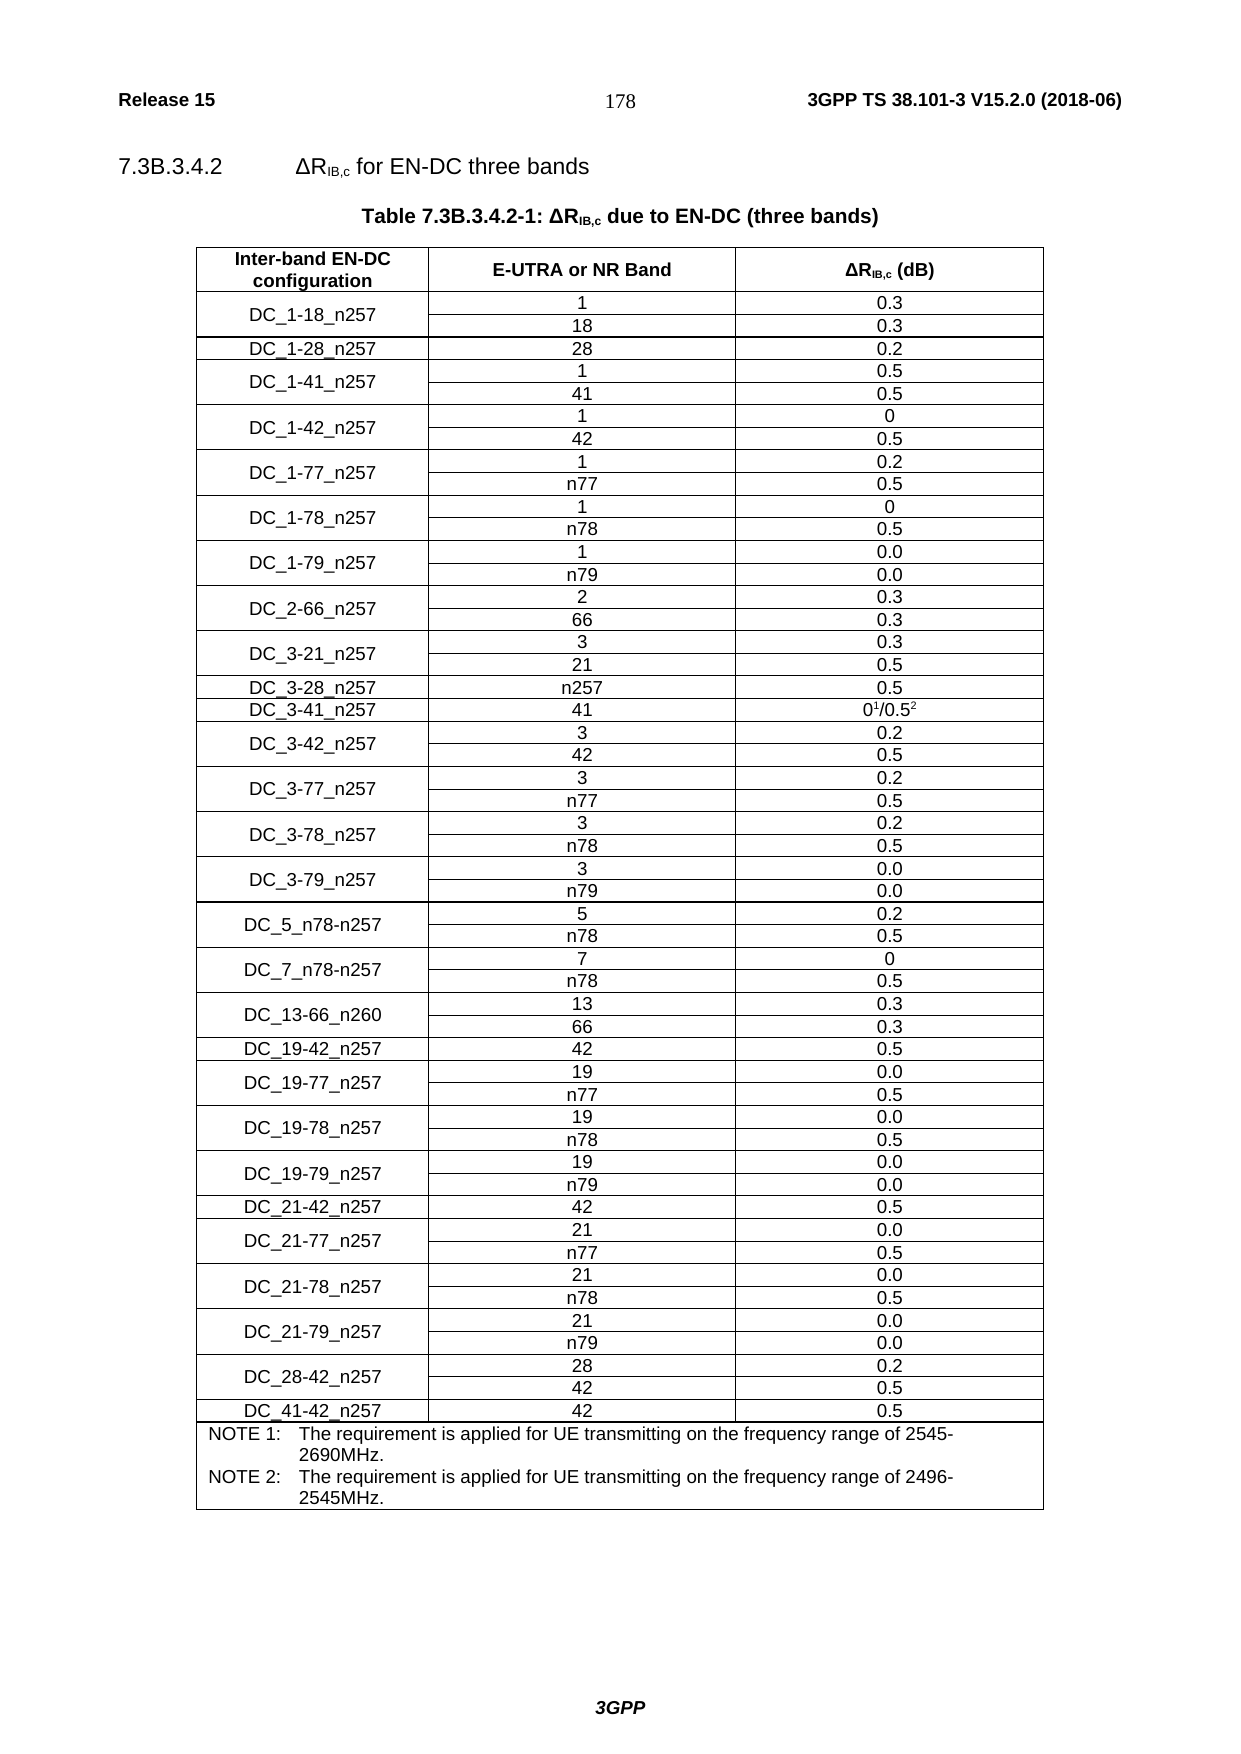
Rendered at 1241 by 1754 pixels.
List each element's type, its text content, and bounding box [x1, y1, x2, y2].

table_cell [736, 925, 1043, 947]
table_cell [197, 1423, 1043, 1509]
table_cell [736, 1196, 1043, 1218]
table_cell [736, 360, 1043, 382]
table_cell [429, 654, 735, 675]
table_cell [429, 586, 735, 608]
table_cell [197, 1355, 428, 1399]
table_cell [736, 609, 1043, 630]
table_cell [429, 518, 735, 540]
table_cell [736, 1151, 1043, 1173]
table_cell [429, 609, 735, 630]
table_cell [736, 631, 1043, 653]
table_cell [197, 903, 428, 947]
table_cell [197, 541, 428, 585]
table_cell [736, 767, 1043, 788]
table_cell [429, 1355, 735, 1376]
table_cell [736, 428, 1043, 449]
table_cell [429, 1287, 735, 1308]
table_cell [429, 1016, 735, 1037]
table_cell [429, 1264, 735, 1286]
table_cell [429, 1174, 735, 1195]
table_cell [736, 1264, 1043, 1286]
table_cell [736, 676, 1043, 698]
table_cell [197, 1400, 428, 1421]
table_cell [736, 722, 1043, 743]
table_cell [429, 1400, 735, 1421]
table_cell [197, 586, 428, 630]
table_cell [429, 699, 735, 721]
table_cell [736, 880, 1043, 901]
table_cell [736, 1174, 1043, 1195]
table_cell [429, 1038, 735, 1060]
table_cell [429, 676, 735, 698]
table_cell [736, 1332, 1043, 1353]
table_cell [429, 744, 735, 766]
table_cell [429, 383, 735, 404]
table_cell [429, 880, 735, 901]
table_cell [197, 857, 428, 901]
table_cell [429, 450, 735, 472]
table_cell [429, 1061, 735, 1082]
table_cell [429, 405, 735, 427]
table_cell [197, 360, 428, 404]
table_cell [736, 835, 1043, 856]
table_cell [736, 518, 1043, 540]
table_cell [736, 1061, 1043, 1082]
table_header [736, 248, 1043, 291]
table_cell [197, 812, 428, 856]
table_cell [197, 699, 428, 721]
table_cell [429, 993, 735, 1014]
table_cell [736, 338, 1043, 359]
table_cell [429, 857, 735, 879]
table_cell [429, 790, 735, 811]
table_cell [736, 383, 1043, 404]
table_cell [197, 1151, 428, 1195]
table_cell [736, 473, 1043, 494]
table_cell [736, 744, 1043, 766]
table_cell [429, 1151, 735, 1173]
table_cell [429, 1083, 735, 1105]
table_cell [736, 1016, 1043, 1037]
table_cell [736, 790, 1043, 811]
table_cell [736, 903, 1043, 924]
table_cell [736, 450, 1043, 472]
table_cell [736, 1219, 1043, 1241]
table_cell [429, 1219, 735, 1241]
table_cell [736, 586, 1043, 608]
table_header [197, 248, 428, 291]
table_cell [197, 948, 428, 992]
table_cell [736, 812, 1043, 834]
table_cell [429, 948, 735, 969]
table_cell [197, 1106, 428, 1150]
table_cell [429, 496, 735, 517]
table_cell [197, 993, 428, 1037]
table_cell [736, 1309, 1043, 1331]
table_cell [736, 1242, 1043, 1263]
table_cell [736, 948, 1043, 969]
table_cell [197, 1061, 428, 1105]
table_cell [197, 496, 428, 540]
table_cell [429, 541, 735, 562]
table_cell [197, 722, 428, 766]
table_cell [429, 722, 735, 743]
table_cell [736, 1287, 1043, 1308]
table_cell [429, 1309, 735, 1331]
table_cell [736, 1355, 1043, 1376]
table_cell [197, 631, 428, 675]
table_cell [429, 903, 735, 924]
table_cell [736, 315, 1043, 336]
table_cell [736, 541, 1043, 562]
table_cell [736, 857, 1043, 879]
text Table 7.3B.3.4.2-1: ΔRIB,c due to EN-DC (three bands) [118, 204, 1122, 228]
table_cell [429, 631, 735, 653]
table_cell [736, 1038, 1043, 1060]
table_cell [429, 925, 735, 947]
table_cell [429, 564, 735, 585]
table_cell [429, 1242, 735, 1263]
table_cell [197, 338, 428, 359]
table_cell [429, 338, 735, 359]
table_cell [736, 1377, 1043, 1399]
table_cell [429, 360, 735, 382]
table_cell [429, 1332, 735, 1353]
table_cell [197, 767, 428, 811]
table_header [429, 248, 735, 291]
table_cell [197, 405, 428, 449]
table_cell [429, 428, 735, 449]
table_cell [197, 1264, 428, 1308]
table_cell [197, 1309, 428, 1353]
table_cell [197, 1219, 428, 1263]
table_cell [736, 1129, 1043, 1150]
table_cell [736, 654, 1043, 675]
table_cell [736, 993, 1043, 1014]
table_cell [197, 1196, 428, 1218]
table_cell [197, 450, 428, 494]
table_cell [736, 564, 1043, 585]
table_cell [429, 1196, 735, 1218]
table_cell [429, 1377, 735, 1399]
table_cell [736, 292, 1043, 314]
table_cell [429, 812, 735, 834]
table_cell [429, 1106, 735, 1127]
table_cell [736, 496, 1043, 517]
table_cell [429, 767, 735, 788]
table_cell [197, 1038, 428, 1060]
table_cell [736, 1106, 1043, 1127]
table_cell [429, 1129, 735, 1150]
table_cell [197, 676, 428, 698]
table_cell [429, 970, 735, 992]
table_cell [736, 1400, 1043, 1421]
subtitle 7.3B.3.4.2 ΔRIB,c for EN-DC three bands [118, 153, 1122, 179]
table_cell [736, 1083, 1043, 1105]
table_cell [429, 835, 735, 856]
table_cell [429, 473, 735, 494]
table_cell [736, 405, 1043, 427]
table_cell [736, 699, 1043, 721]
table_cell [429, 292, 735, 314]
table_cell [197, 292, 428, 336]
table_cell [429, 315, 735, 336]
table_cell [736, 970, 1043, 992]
